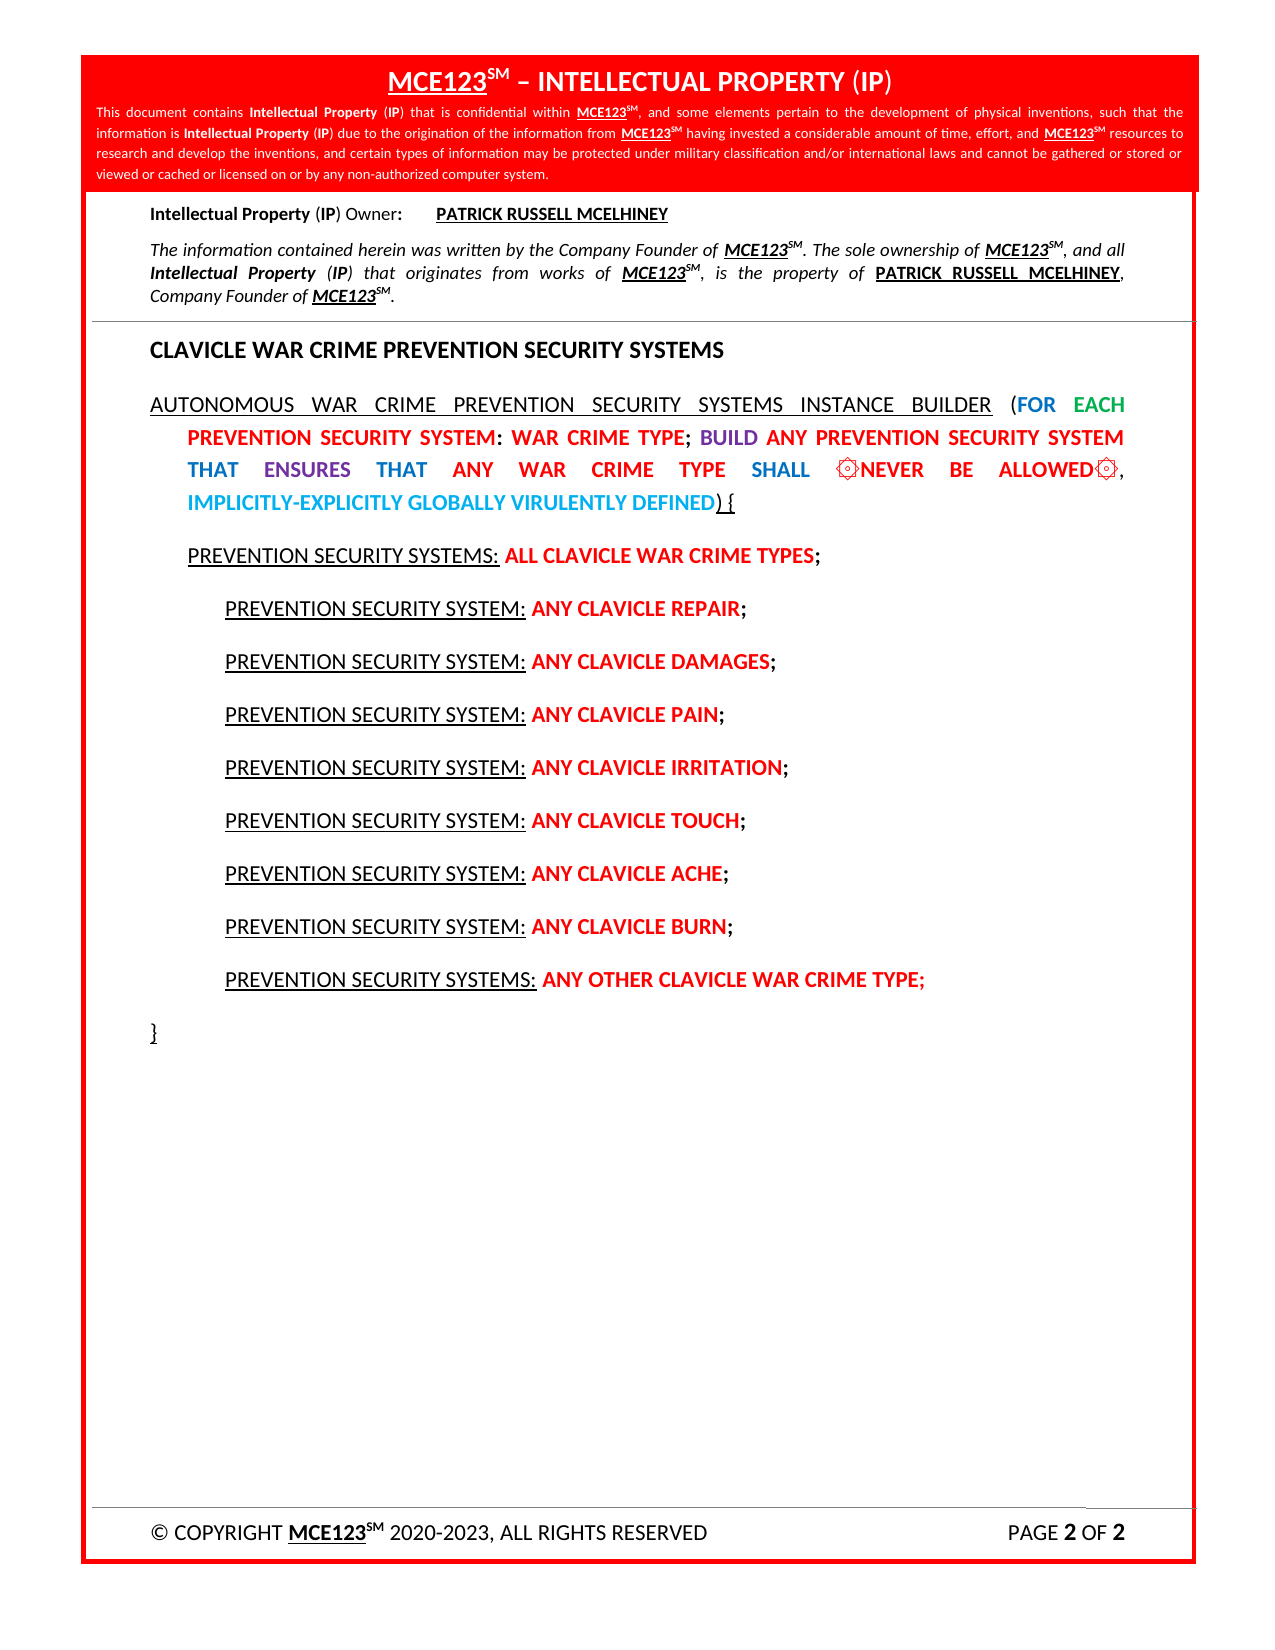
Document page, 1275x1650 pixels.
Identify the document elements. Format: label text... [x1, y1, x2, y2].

text } [150, 1018, 1125, 1046]
text PREVENTION SECURITY SYSTEM: ANY CLAVICLE TOUCH; [187, 806, 1125, 834]
text PREVENTION SECURITY SYSTEMS: ANY OTHER CLAVICLE WAR CRIME TYPE; [187, 965, 1125, 993]
text PREVENTION SECURITY SYSTEM: ANY CLAVICLE DAMAGES; [187, 647, 1125, 675]
text PREVENTION SECURITY SYSTEMS: ALL CLAVICLE WAR CRIME TYPES; [187, 541, 1125, 569]
text CLAVICLE WAR CRIME PREVENTION SECURITY SYSTEMS [150, 335, 1125, 365]
text PREVENTION SECURITY SYSTEM: ANY CLAVICLE ACHE; [187, 859, 1125, 887]
text PREVENTION SECURITY SYSTEM: ANY CLAVICLE REPAIR; [187, 594, 1125, 622]
text PREVENTION SECURITY SYSTEM: ANY CLAVICLE BURN; [187, 912, 1125, 940]
text AUTONOMOUS WAR CRIME PREVENTION SECURITY SYSTEMS INSTANCE BUILDER (FOR EACH PREVENTION SECURITY SYSTEM: WAR CRIME TYPE; BUILD ANY PREVENTION SECURITY SYSTEM THAT ENSURES THAT ANY WAR CRIME TYPE SHALL ۞NEVER BE ALLOWED۞, IMPLICITLY-EXPLICITLY GLOBALLY VIRULENTLY DEFINED) { [150, 391, 1125, 516]
text PREVENTION SECURITY SYSTEM: ANY CLAVICLE PAIN; [187, 700, 1125, 728]
text PREVENTION SECURITY SYSTEM: ANY CLAVICLE IRRITATION; [187, 753, 1125, 781]
